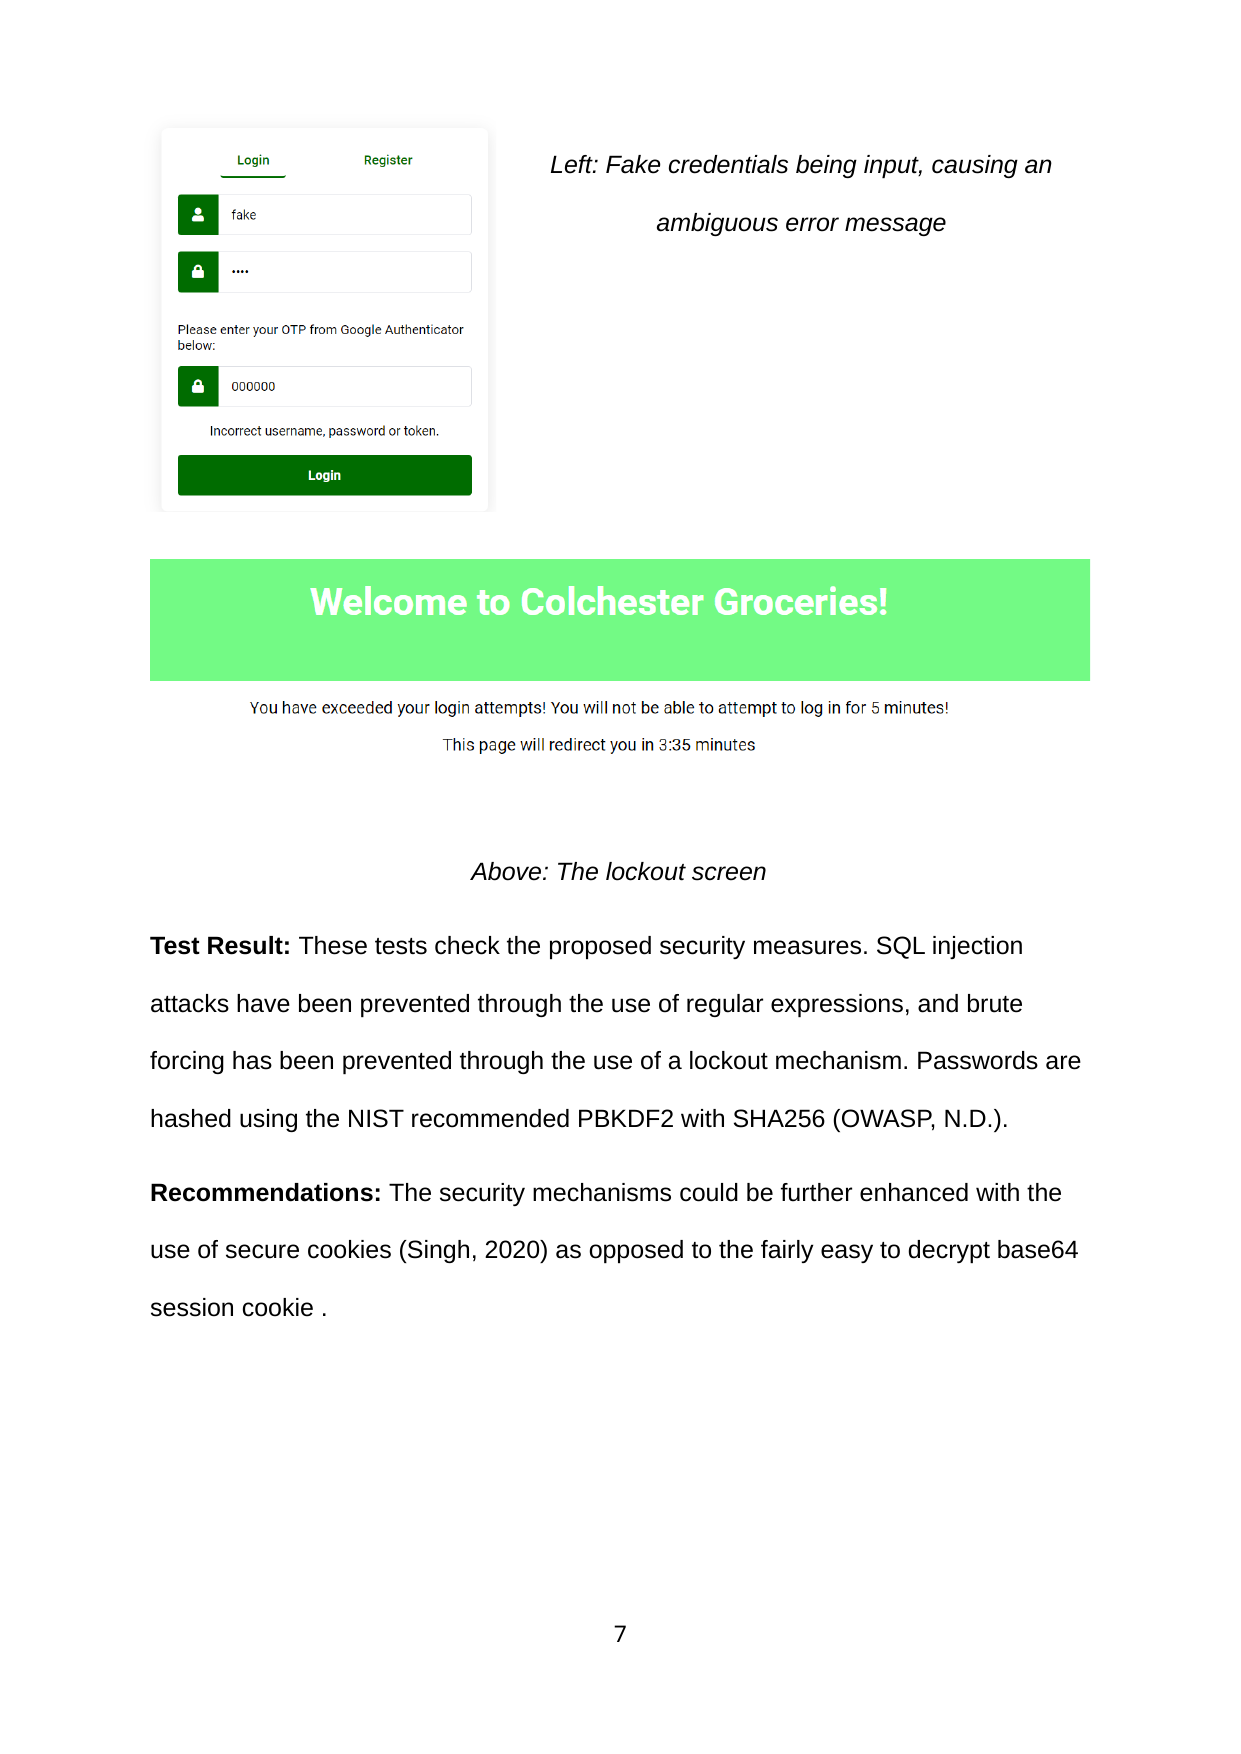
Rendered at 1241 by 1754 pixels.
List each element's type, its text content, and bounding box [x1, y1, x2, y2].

text Above: The lockout screen [150, 857, 1090, 886]
text Test Result: These tests check the proposed security measures. SQL injection attacks have been prevented through the use of regular expressions, and brute forcing has been prevented through the use of a lockout mechanism. Passwords are hashed using the NIST recommended PBKDF2 with SHA256 (OWASP, N.D.). [150, 931, 1090, 1132]
picture [143, 114, 497, 512]
text Left: Fake credentials being input, causing an ambiguous error message [497, 150, 1090, 236]
picture [150, 559, 1091, 809]
text Recommendations: The security mechanisms could be further enhanced with the use of secure cookies (Singh, 2020) as opposed to the fairly easy to decrypt base64 session cookie . [150, 1178, 1090, 1321]
